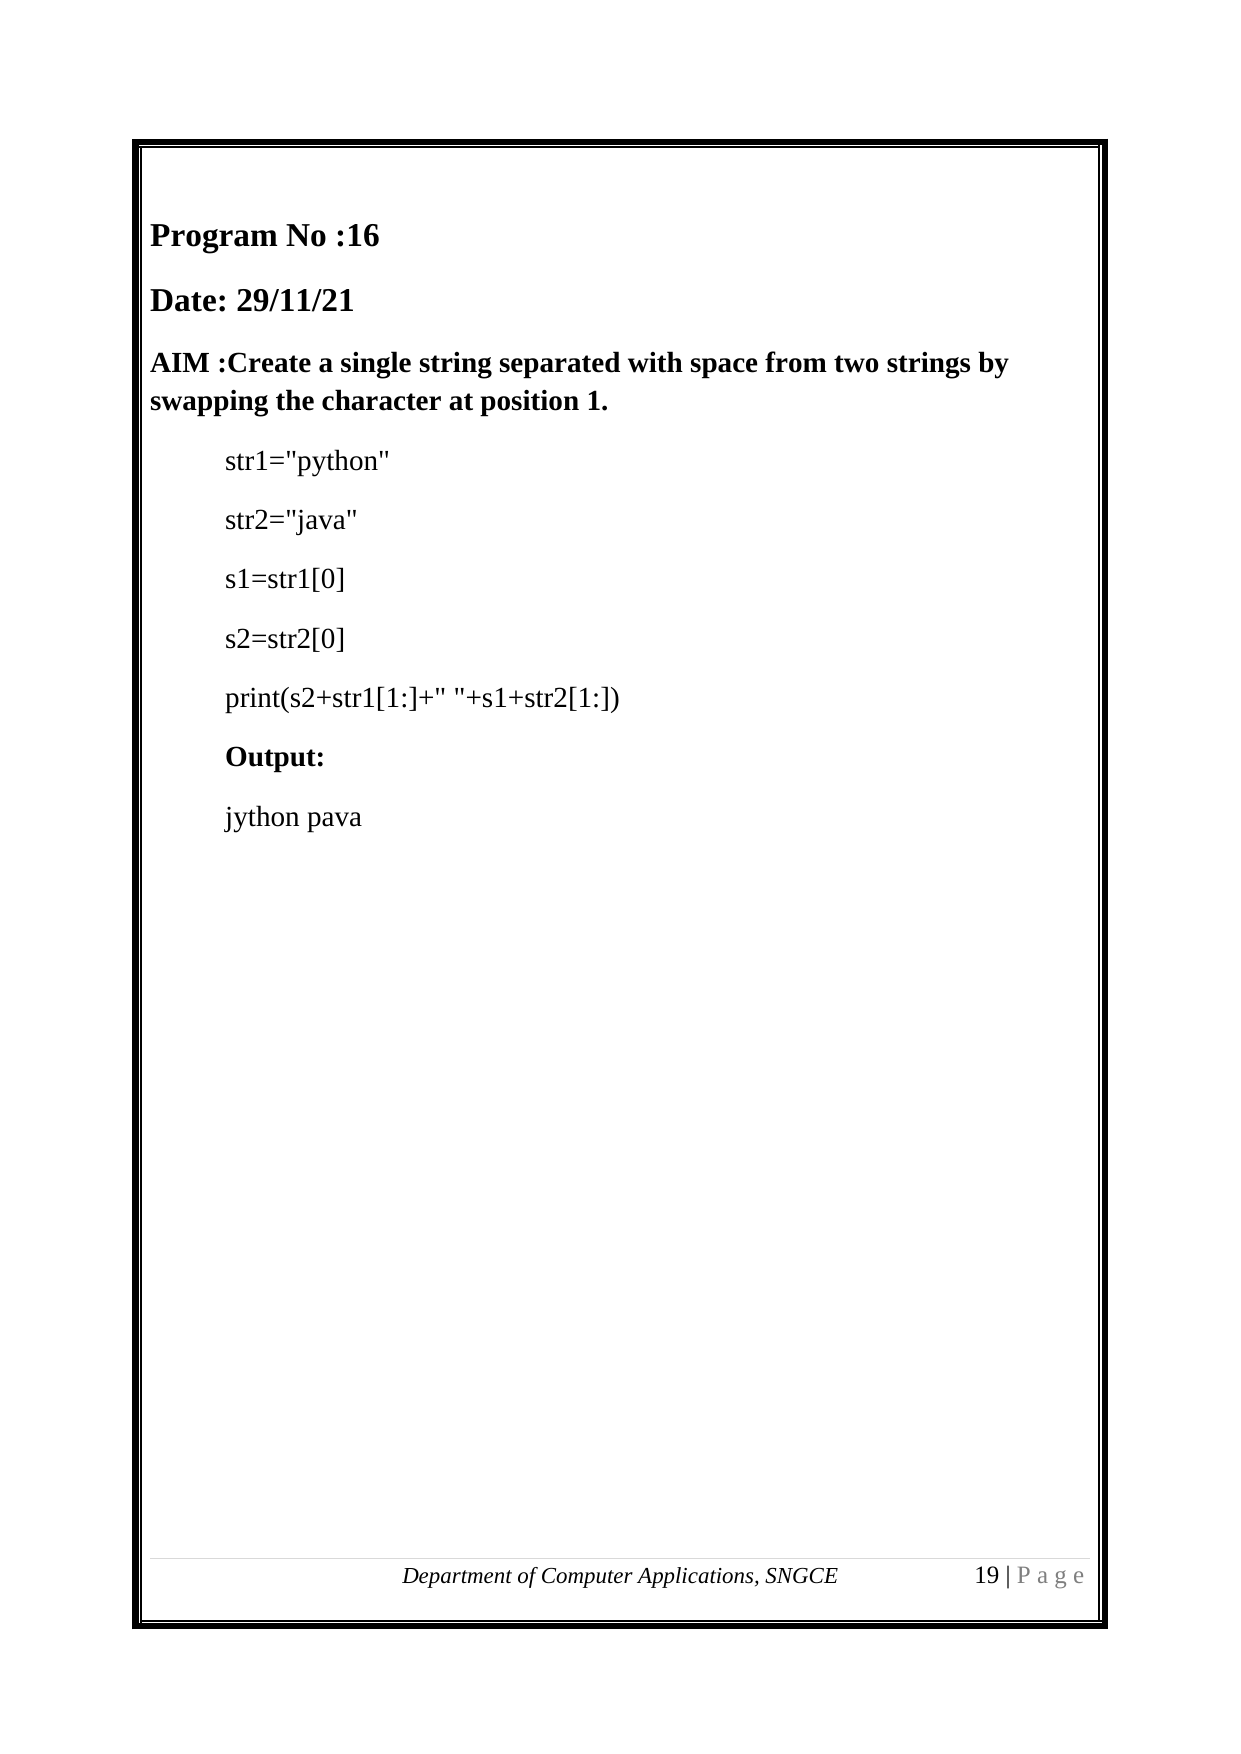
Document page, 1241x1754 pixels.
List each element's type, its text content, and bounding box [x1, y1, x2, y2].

text Date: 29/11/21 [150, 280, 1090, 318]
text Program No :16 [150, 215, 1090, 253]
text s2=str2[0] [225, 621, 1090, 654]
text print(s2+str1[1:]+" "+s1+str2[1:]) [225, 680, 1090, 714]
text str2="java" [225, 502, 1090, 536]
text Output: [225, 739, 1090, 773]
text jython pava [225, 799, 1090, 832]
text s1=str1[0] [225, 561, 1090, 595]
text AIM :Create a single string separated with space from two strings by swapping the character at position 1. [150, 345, 1090, 417]
text str1="python" [225, 443, 1090, 476]
